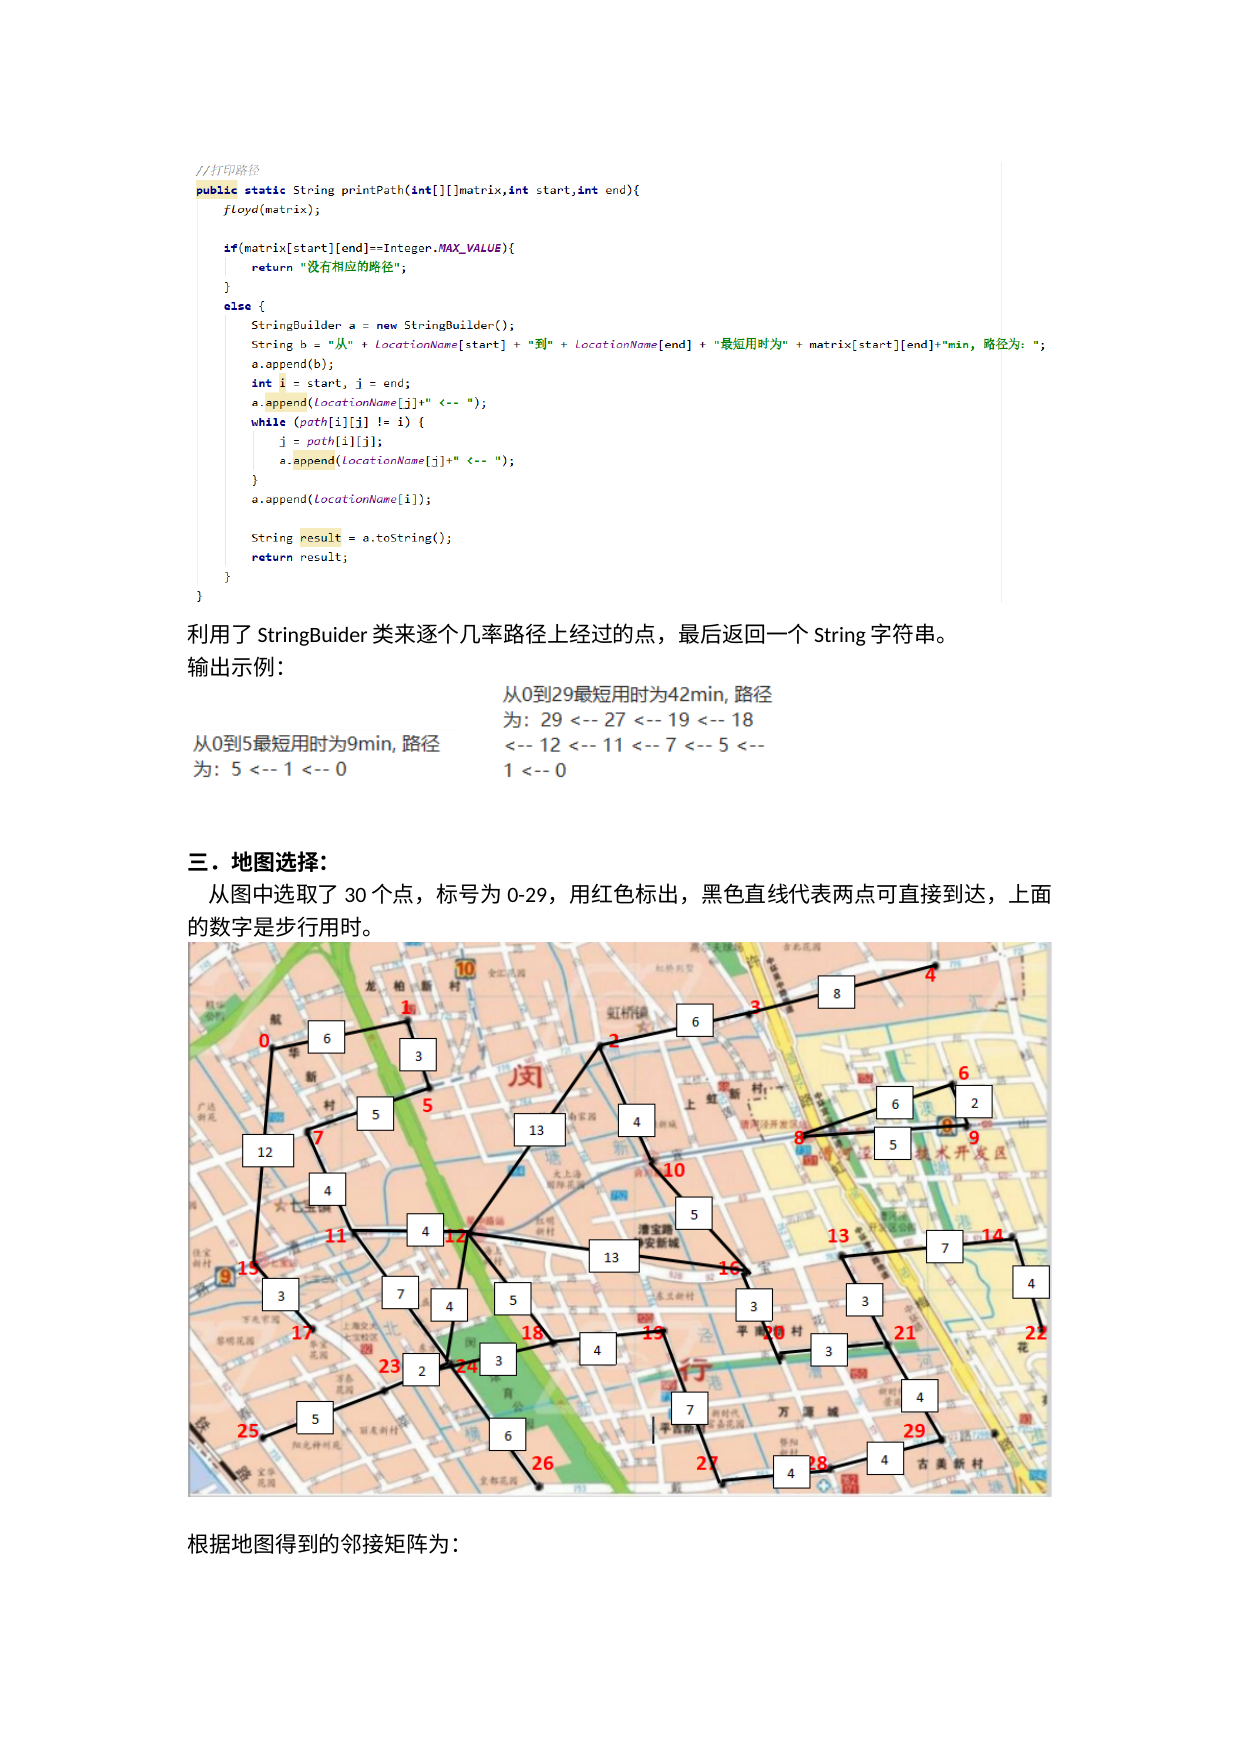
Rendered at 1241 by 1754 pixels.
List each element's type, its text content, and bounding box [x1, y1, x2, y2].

picture [187, 162, 1052, 603]
list 输出示例： [187, 649, 1053, 682]
list 利用了StringBuider类来逐个几率路径上经过的点，最后返回一个String字符串。 [187, 617, 1053, 649]
picture [187, 942, 1052, 1498]
list 从图中选取了30个点，标号为0-29，用红色标出，黑色直线代表两点可直接到达，上面的数字是步行用时。 [187, 877, 1053, 942]
list 地图选择： [187, 844, 1053, 877]
picture [498, 682, 788, 810]
text 根据地图得到的邻接矩阵为： [187, 1527, 1053, 1559]
picture [187, 729, 459, 810]
